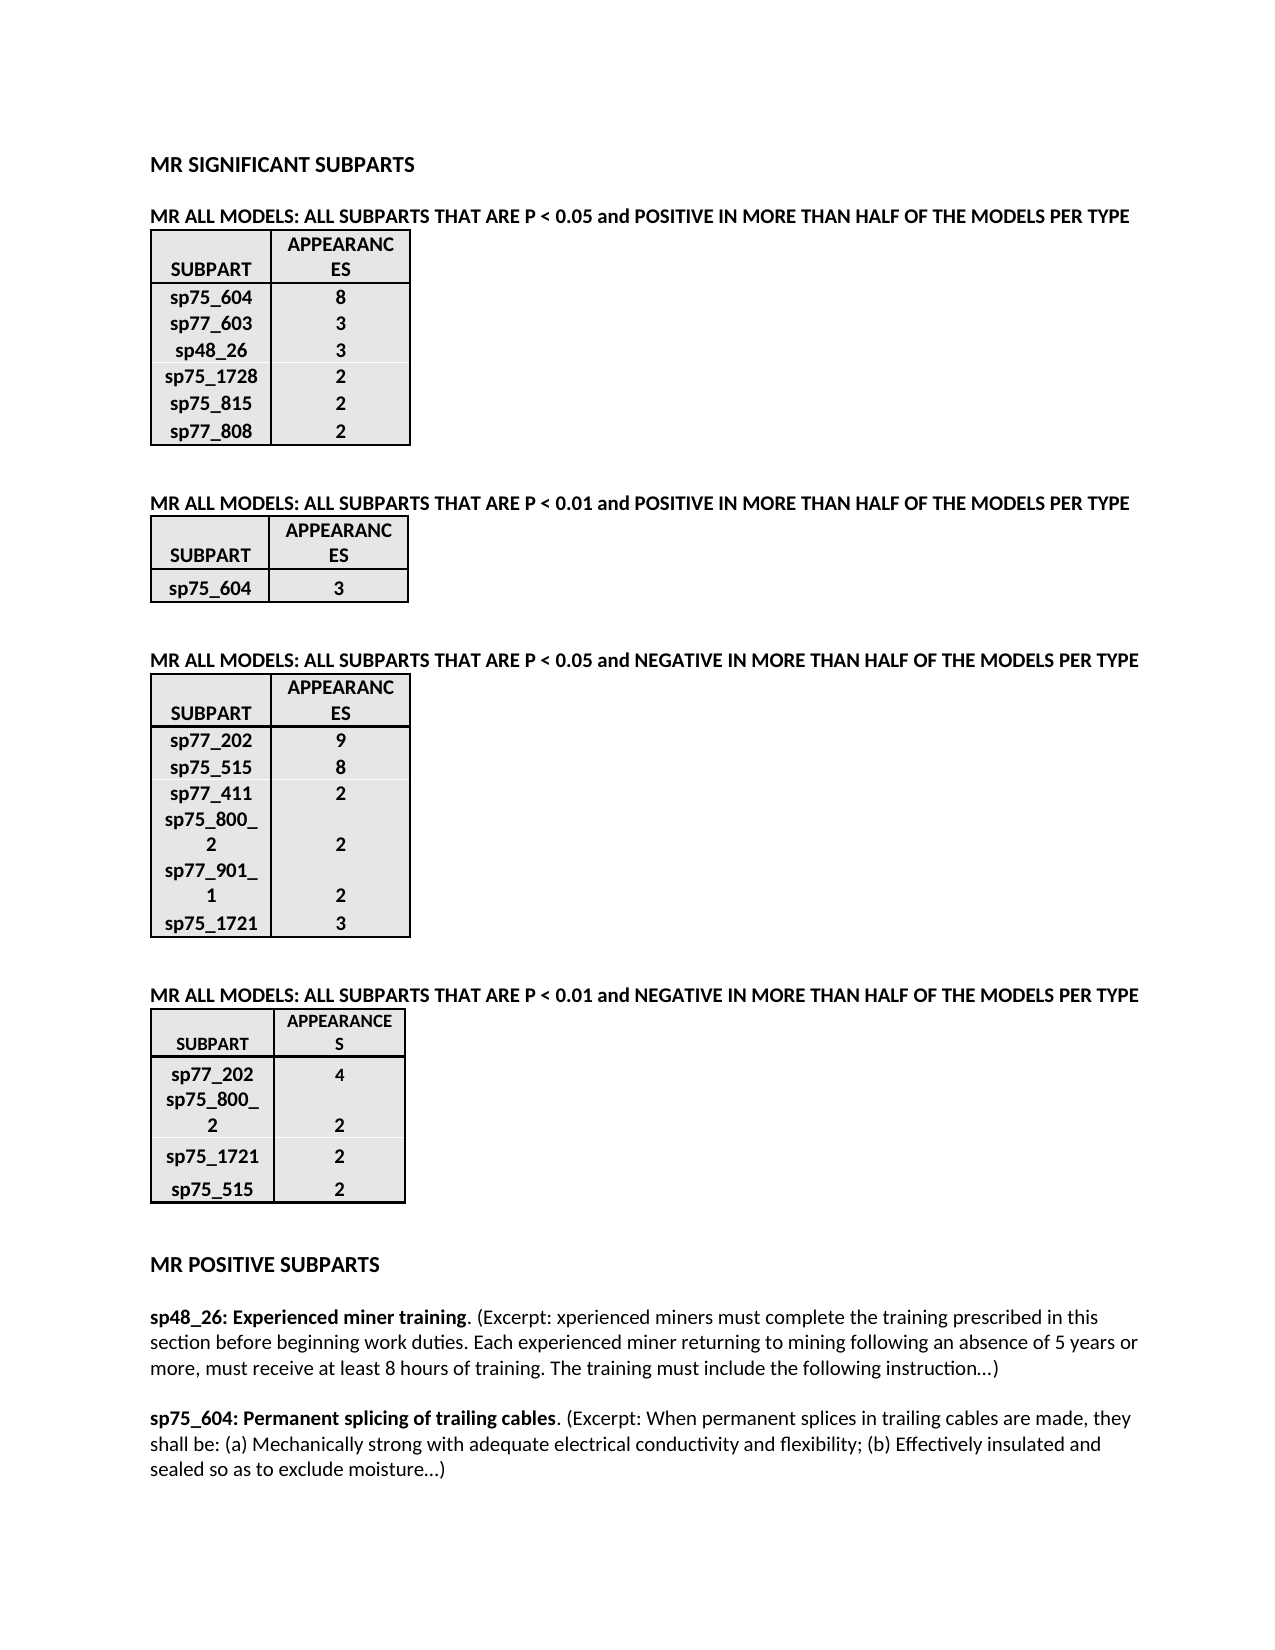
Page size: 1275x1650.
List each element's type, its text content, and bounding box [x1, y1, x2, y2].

table_cell 8 [272, 284, 409, 309]
table_cell 3 [270, 570, 407, 601]
table_header SUBPART [152, 1010, 273, 1055]
table_cell 2 [272, 363, 409, 389]
table_cell 3 [272, 309, 409, 336]
table_cell 2 [272, 389, 409, 416]
table_cell sp75_604 [152, 570, 268, 601]
table_cell 8 [272, 753, 409, 779]
table_cell 3 [272, 336, 409, 362]
table_cell sp75_1721 [152, 1138, 273, 1169]
table_cell sp75_515 [152, 1169, 273, 1201]
table_cell 2 [272, 857, 409, 908]
table_cell sp77_901_1 [152, 857, 270, 908]
text MR ALL MODELS: ALL SUBPARTS THAT ARE P < 0.05 and NEGATIVE IN MORE THAN HALF OF THE MODELS PER TYPE [150, 647, 1153, 672]
table_cell 2 [275, 1169, 404, 1201]
table_cell sp77_808 [152, 416, 270, 444]
table_cell 3 [272, 908, 409, 936]
text MR ALL MODELS: ALL SUBPARTS THAT ARE P < 0.01 and POSITIVE IN MORE THAN HALF OF THE MODELS PER TYPE [150, 490, 1153, 515]
table_cell sp77_202 [152, 1058, 273, 1087]
table_cell 4 [275, 1058, 404, 1087]
table_cell sp75_1728 [152, 363, 270, 389]
text sp75_604: Permanent splicing of trailing cables. (Excerpt: When permanent splices in trailing cables are made, they shall be: (a) Mechanically strong with adequate electrical conductivity and flexibility; (b) Effectively insulated and sealed so as to exclude moisture…) [150, 1406, 1153, 1482]
table_cell sp77_202 [152, 728, 270, 753]
table_cell sp75_800_2 [152, 1087, 273, 1137]
table_cell sp75_800_2 [152, 806, 270, 857]
text MR SIGNIFICANT SUBPARTS [150, 150, 1153, 178]
table_cell sp77_603 [152, 309, 270, 336]
table_cell sp75_515 [152, 753, 270, 779]
table_cell 2 [272, 806, 409, 857]
table_cell 9 [272, 728, 409, 753]
table_cell sp75_604 [152, 284, 270, 309]
table_header APPEARANCES [272, 675, 409, 725]
text MR ALL MODELS: ALL SUBPARTS THAT ARE P < 0.05 and POSITIVE IN MORE THAN HALF OF THE MODELS PER TYPE [150, 203, 1153, 229]
table_cell sp75_815 [152, 389, 270, 416]
table_header SUBPART [152, 675, 270, 725]
table_cell sp48_26 [152, 336, 270, 362]
table_cell 2 [272, 416, 409, 444]
table_header SUBPART [152, 517, 268, 568]
table_cell sp75_1721 [152, 908, 270, 936]
table_cell sp77_411 [152, 780, 270, 806]
table_cell 2 [275, 1138, 404, 1169]
table_header APPEARANCES [275, 1010, 404, 1055]
table_cell 2 [272, 780, 409, 806]
table_header APPEARANCES [270, 517, 407, 568]
table_header SUBPART [152, 231, 270, 282]
text MR POSITIVE SUBPARTS [150, 1250, 1153, 1278]
table_header APPEARANCES [272, 231, 409, 282]
table_cell 2 [275, 1087, 404, 1137]
text MR ALL MODELS: ALL SUBPARTS THAT ARE P < 0.01 and NEGATIVE IN MORE THAN HALF OF THE MODELS PER TYPE [150, 982, 1153, 1007]
